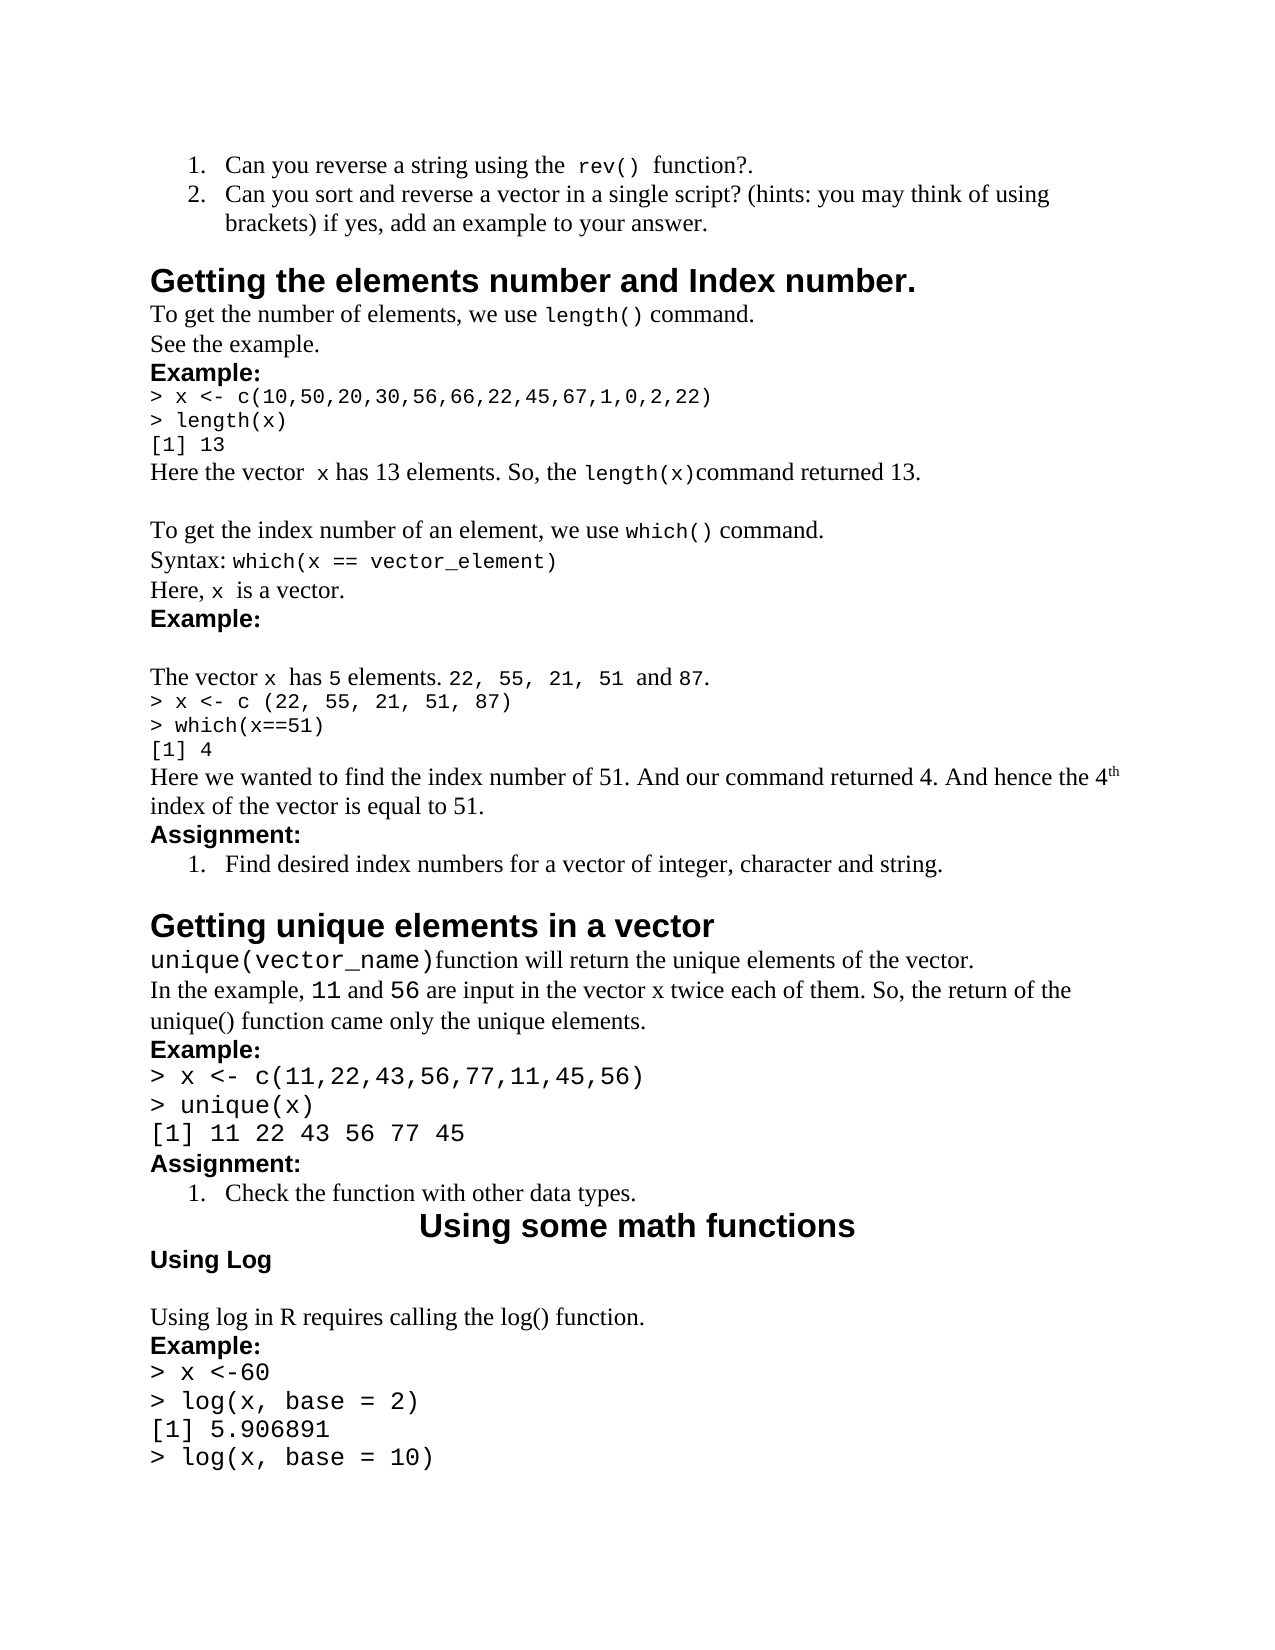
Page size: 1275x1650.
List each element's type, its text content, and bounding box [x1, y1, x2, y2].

text > x <- c(10,50,20,30,56,66,22,45,67,1,0,2,22) [150, 386, 1125, 410]
text [1] 5.906891 [150, 1417, 1125, 1445]
text Assignment: [150, 1149, 1125, 1178]
text Using some math functions [150, 1206, 1125, 1245]
text See the example. [150, 329, 1125, 357]
text > log(x, base = 10) [150, 1445, 1125, 1473]
text Using log in R requires calling the log() function. [150, 1302, 1125, 1331]
text Getting the elements number and Index number. [150, 261, 1125, 299]
list Can you sort and reverse a vector in a single script? (hints: you may think of using brackets) if yes, add an example to your answer. [187, 179, 1125, 237]
text Here we wanted to find the index number of 51. And our command returned 4. And hence the 4th index of the vector is equal to 51. [150, 762, 1125, 820]
text Example: [150, 1331, 1125, 1360]
text In the example, 11 and 56 are input in the vector x twice each of them. So, the return of the unique() function came only the unique elements. [150, 976, 1125, 1035]
text Example: [150, 357, 1125, 386]
text > x <- c (22, 55, 21, 51, 87) [150, 692, 1125, 715]
text To get the number of elements, we use length() command. [150, 299, 1125, 329]
text Here the vector x has 13 elements. So, the length(x)command returned 13. [150, 457, 1125, 487]
text Using Log [150, 1245, 1125, 1274]
text Getting unique elements in a vector [150, 906, 1125, 945]
text > which(x==51) [150, 715, 1125, 739]
text Example: [150, 1035, 1125, 1064]
text > x <- c(11,22,43,56,77,11,45,56) [150, 1064, 1125, 1092]
text Assignment: [150, 820, 1125, 849]
text [1] 13 [150, 434, 1125, 457]
text Syntax: which(x == vector_element) [150, 545, 1125, 575]
text > x <-60 [150, 1360, 1125, 1388]
list Check the function with other data types. [187, 1178, 1125, 1206]
text > unique(x) [150, 1092, 1125, 1121]
text [1] 11 22 43 56 77 45 [150, 1121, 1125, 1149]
list Find desired index numbers for a vector of integer, character and string. [187, 849, 1125, 877]
text [1] 4 [150, 739, 1125, 762]
text unique(vector_name)function will return the unique elements of the vector. [150, 945, 1125, 976]
text The vector x has 5 elements. 22, 55, 21, 51 and 87. [150, 662, 1125, 692]
list Can you reverse a string using the rev() function?. [187, 150, 1125, 179]
text To get the index number of an element, we use which() command. [150, 516, 1125, 545]
text Here, x is a vector. [150, 575, 1125, 604]
text Example: [150, 604, 1125, 633]
text > log(x, base = 2) [150, 1388, 1125, 1417]
text > length(x) [150, 410, 1125, 434]
